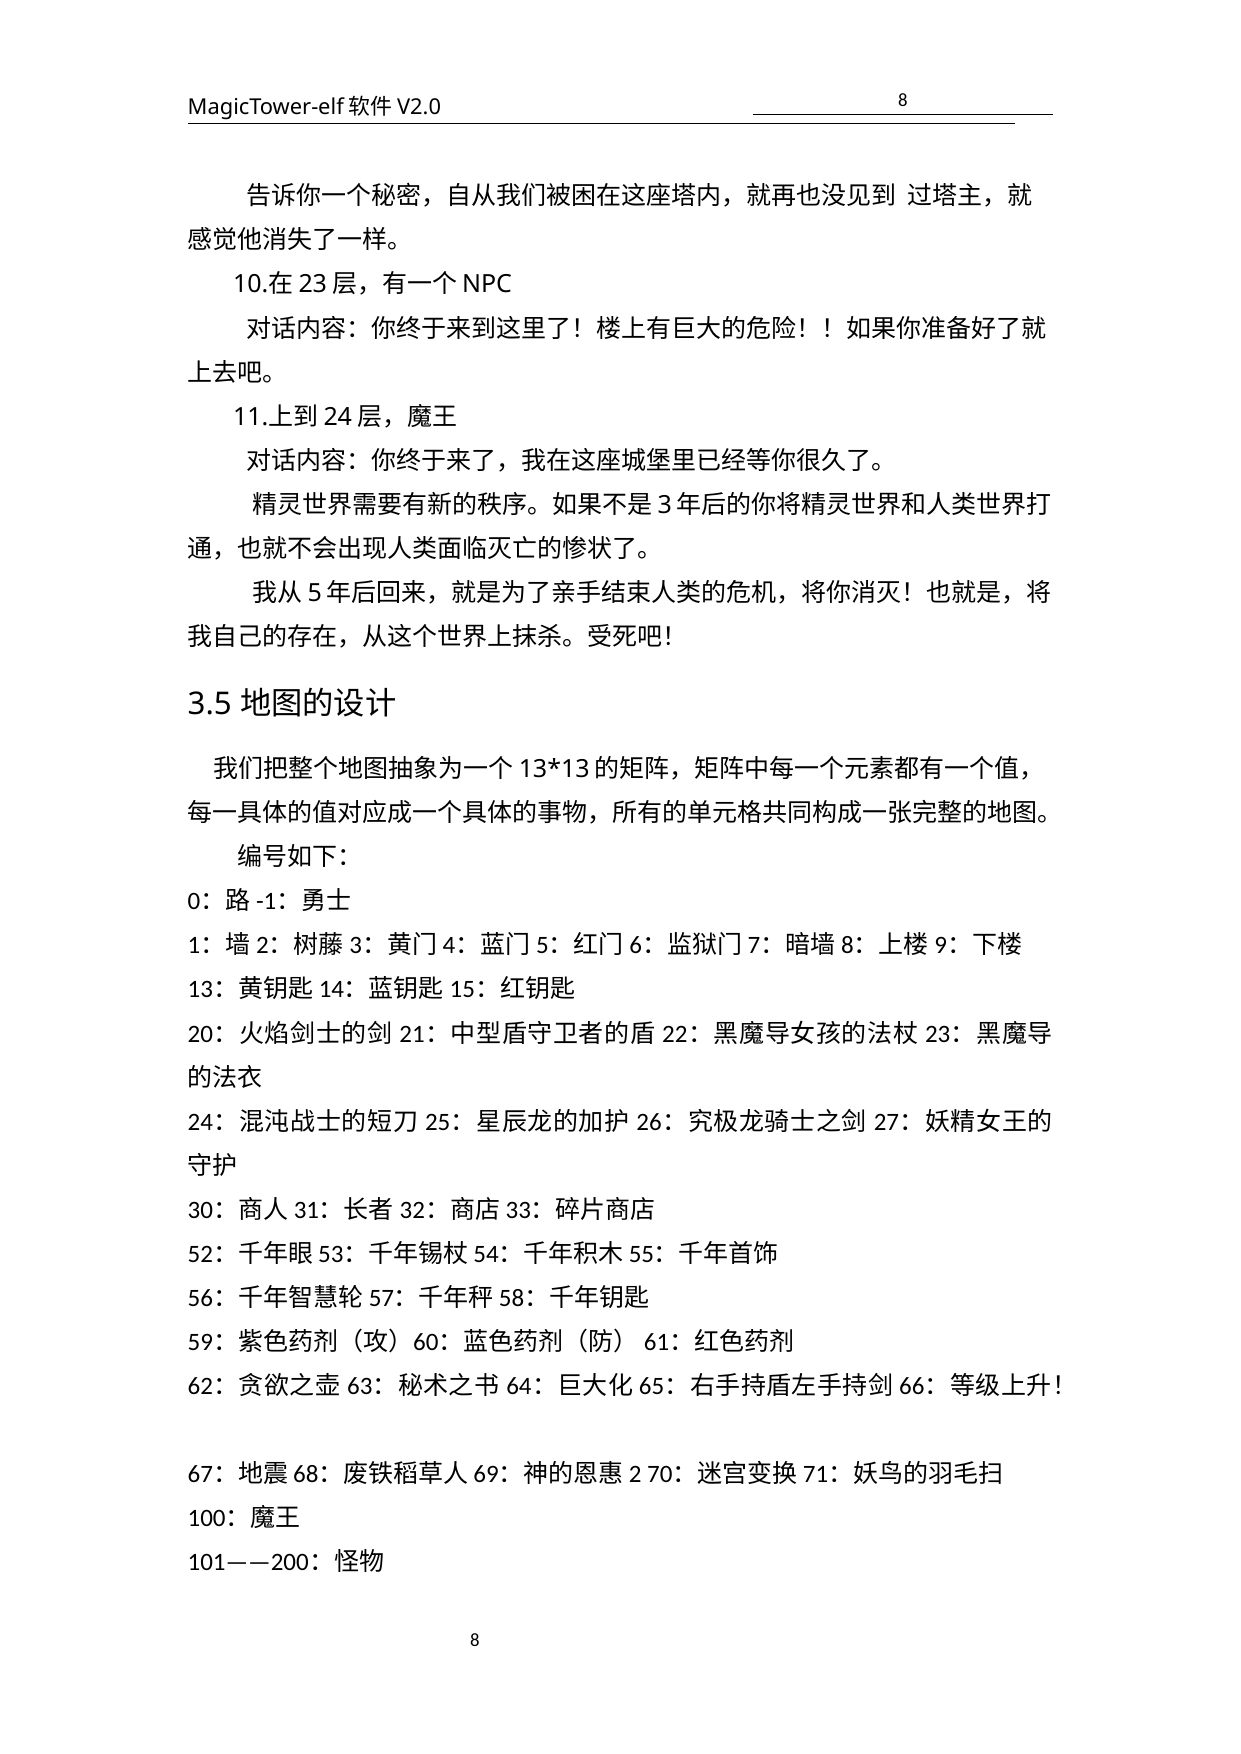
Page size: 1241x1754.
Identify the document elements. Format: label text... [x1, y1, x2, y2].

text 精灵世界需要有新的秩序。如果不是3年后的你将精灵世界和人类世界打通，也就不会出现人类面临灭亡的惨状了。 [187, 480, 1053, 568]
text 1：墙 2：树藤 3：黄门 4：蓝门 5：红门 6：监狱门 7：暗墙 8：上楼 9：下楼 [187, 921, 1053, 965]
text 3.5 地图的设计 [187, 657, 1053, 745]
text 对话内容：你终于来到这里了！楼上有巨大的危险！！如果你准备好了就上去吧。 [187, 304, 1053, 392]
text 10.在23层，有一个NPC [187, 260, 1053, 304]
text 编号如下： [187, 833, 1053, 877]
text 56：千年智慧轮 57：千年秤58：千年钥匙 [187, 1273, 1053, 1318]
text 59：紫色药剂（攻）60：蓝色药剂（防） 61：红色药剂 [187, 1318, 1053, 1362]
text 100：魔王 [187, 1494, 1053, 1538]
text 13：黄钥匙 14：蓝钥匙 15：红钥匙 [187, 965, 1053, 1009]
text 11.上到24层，魔王 [187, 392, 1053, 436]
text 52：千年眼53：千年锡杖54：千年积木55：千年首饰 [187, 1229, 1053, 1273]
text 20：火焰剑士的剑 21：中型盾守卫者的盾 22：黑魔导女孩的法杖 23：黑魔导的法衣 [187, 1009, 1053, 1097]
text 101——200：怪物 [187, 1538, 1053, 1582]
text 告诉你一个秘密，自从我们被困在这座塔内，就再也没见到 过塔主，就感觉他消失了一样。 [187, 172, 1053, 260]
text 30：商人 31：长者 32：商店 33：碎片商店 [187, 1185, 1053, 1229]
text 62：贪欲之壶 63：秘术之书 64：巨大化65：右手持盾左手持剑66：等级上升！ [187, 1362, 1053, 1450]
text 我从5年后回来，就是为了亲手结束人类的危机，将你消灭！也就是，将我自己的存在，从这个世界上抹杀。受死吧！ [187, 568, 1053, 657]
text 我们把整个地图抽象为一个13*13的矩阵，矩阵中每一个元素都有一个值，每一具体的值对应成一个具体的事物，所有的单元格共同构成一张完整的地图。 [187, 745, 1053, 833]
text 67：地震68：废铁稻草人69：神的恩惠2 70：迷宫变换 71：妖鸟的羽毛扫 [187, 1450, 1053, 1494]
text 24：混沌战士的短刀 25：星辰龙的加护 26：究极龙骑士之剑 27：妖精女王的守护 [187, 1097, 1053, 1185]
text 对话内容：你终于来了，我在这座城堡里已经等你很久了。 [187, 436, 1053, 480]
text 0：路 -1：勇士 [187, 877, 1053, 921]
